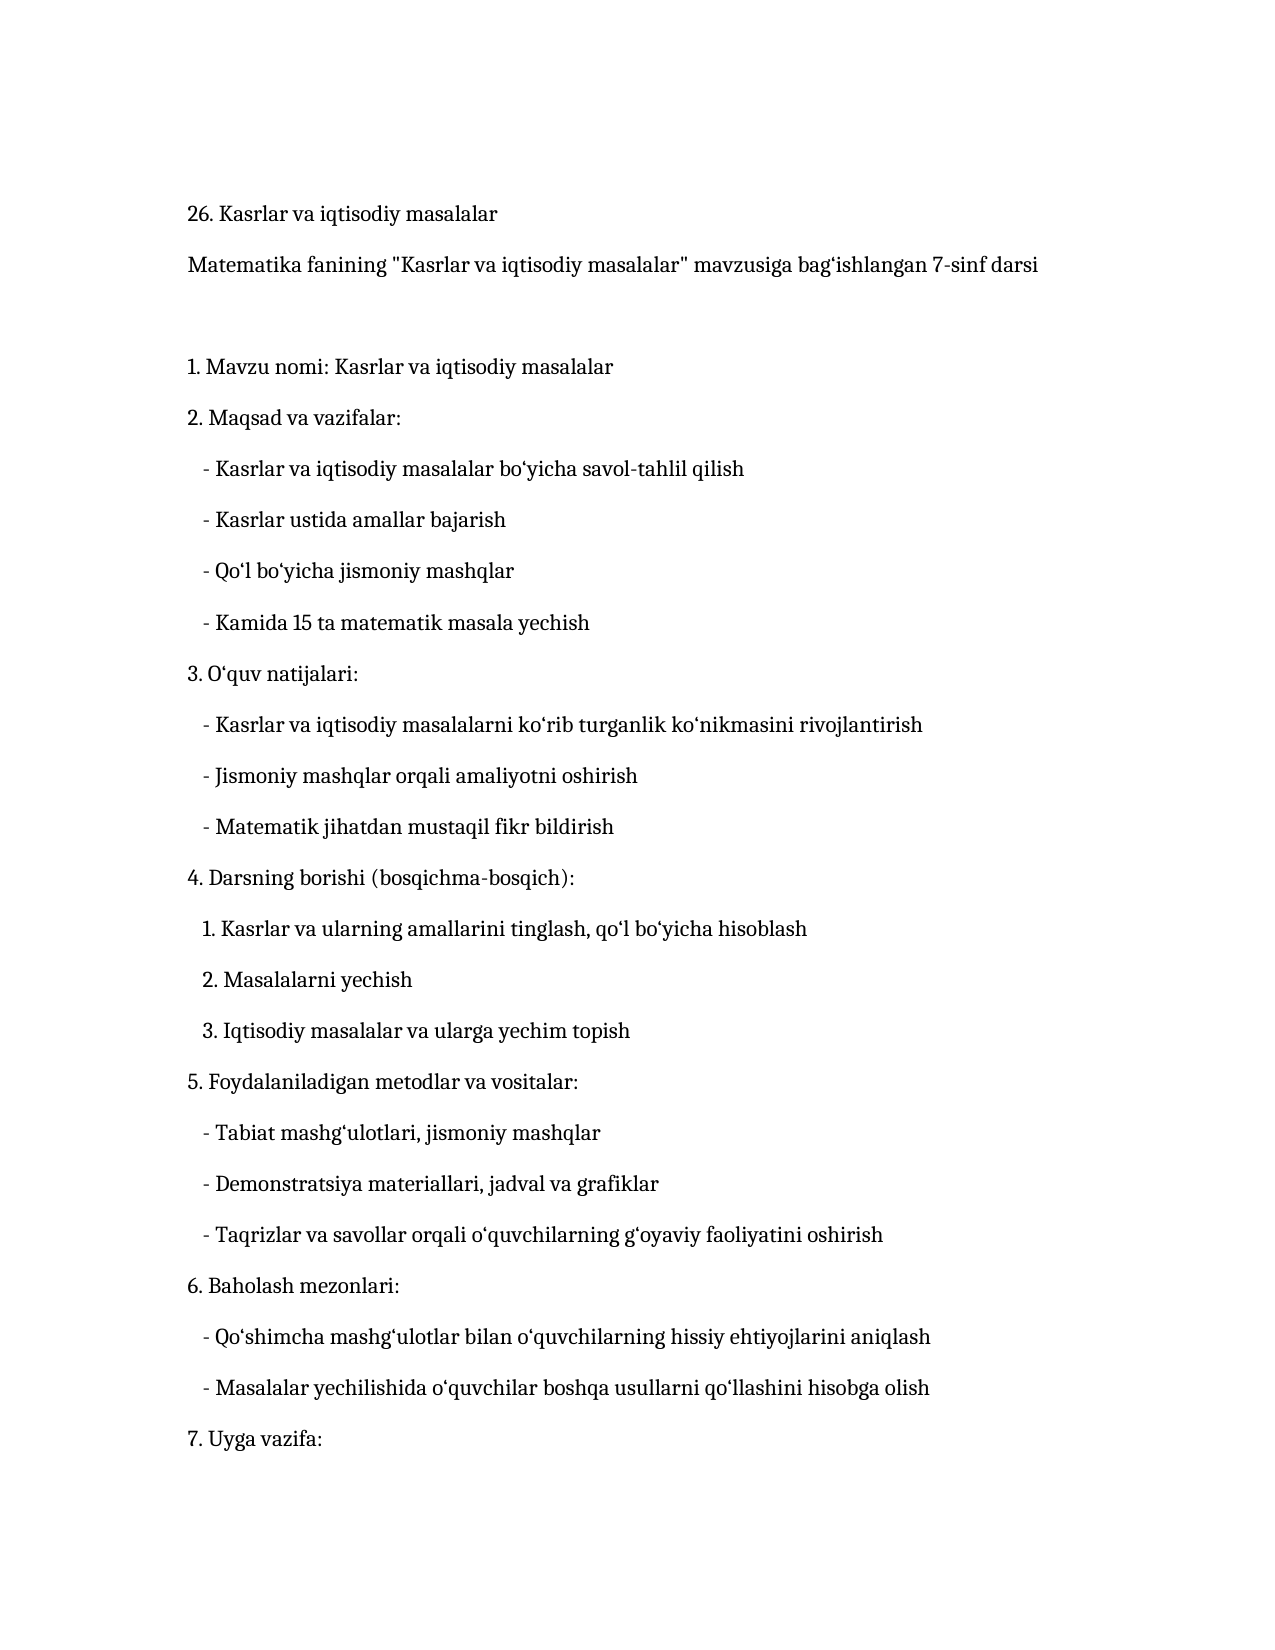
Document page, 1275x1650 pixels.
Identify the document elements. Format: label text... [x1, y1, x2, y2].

text - Demonstratsiya materiallari, jadval va grafiklar [187, 1171, 1087, 1197]
text - Tabiat mashg‘ulotlari, jismoniy mashqlar [187, 1120, 1087, 1146]
text - Matematik jihatdan mustaqil fikr bildirish [187, 813, 1087, 840]
text 3. Iqtisodiy masalalar va ularga yechim topish [187, 1018, 1087, 1044]
text - Qo‘shimcha mashg‘ulotlar bilan o‘quvchilarning hissiy ehtiyojlarini aniqlash [187, 1324, 1087, 1350]
text 2. Masalalarni yechish [187, 967, 1087, 993]
text 1. Kasrlar va ularning amallarini tinglash, qo‘l bo‘yicha hisoblash [187, 916, 1087, 942]
text 2. Maqsad va vazifalar: [187, 405, 1087, 432]
text 1. Mavzu nomi: Kasrlar va iqtisodiy masalalar [187, 354, 1087, 381]
text 5. Foydalaniladigan metodlar va vositalar: [187, 1069, 1087, 1095]
text 26. Kasrlar va iqtisodiy masalalar [187, 201, 1087, 227]
text - Jismoniy mashqlar orqali amaliyotni oshirish [187, 762, 1087, 789]
text - Kasrlar ustida amallar bajarish [187, 507, 1087, 534]
text - Taqrizlar va savollar orqali o‘quvchilarning g‘oyaviy faoliyatini oshirish [187, 1222, 1087, 1248]
text Matematika fanining "Kasrlar va iqtisodiy masalalar" mavzusiga bag‘ishlangan 7-sinf darsi [187, 252, 1087, 278]
text - Qo‘l bo‘yicha jismoniy mashqlar [187, 558, 1087, 585]
text 7. Uyga vazifa: [187, 1426, 1087, 1452]
text 6. Baholash mezonlari: [187, 1273, 1087, 1299]
text 4. Darsning borishi (bosqichma-bosqich): [187, 864, 1087, 891]
text - Kasrlar va iqtisodiy masalalar bo‘yicha savol-tahlil qilish [187, 456, 1087, 483]
text 3. O‘quv natijalari: [187, 660, 1087, 687]
text - Kasrlar va iqtisodiy masalalarni ko‘rib turganlik ko‘nikmasini rivojlantirish [187, 711, 1087, 738]
text - Kamida 15 ta matematik masala yechish [187, 609, 1087, 636]
text - Masalalar yechilishida o‘quvchilar boshqa usullarni qo‘llashini hisobga olish [187, 1375, 1087, 1401]
